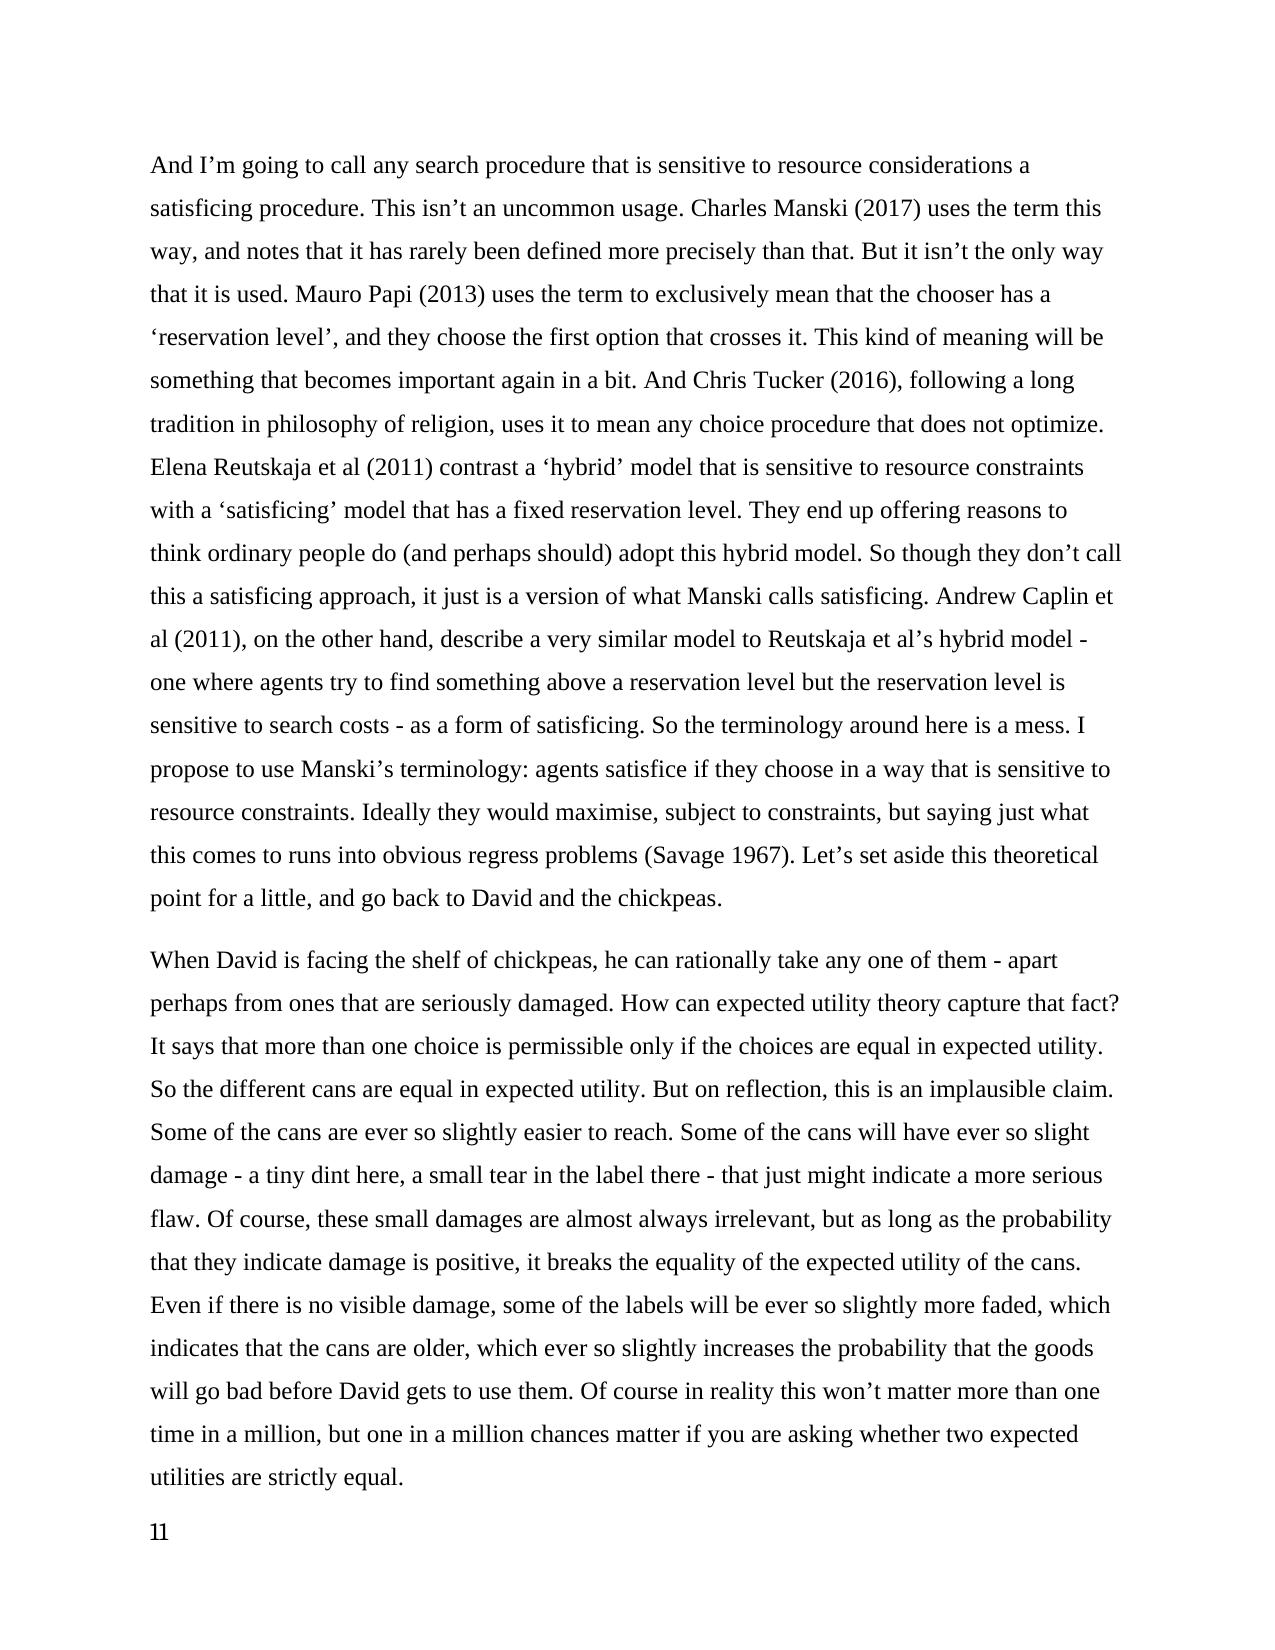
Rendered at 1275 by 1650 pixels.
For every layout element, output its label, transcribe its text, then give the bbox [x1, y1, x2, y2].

text And I’m going to call any search procedure that is sensitive to resource considerations a satisficing procedure. This isn’t an uncommon usage. Charles Manski (2017) uses the term this way, and notes that it has rarely been defined more precisely than that. But it isn’t the only way that it is used. Mauro Papi (2013) uses the term to exclusively mean that the chooser has a ‘reservation level’, and they choose the first option that crosses it. This kind of meaning will be something that becomes important again in a bit. And Chris Tucker (2016), following a long tradition in philosophy of religion, uses it to mean any choice procedure that does not optimize. Elena Reutskaja et al (2011) contrast a ‘hybrid’ model that is sensitive to resource constraints with a ‘satisficing’ model that has a fixed reservation level. They end up offering reasons to think ordinary people do (and perhaps should) adopt this hybrid model. So though they don’t call this a satisficing approach, it just is a version of what Manski calls satisficing. Andrew Caplin et al (2011), on the other hand, describe a very similar model to Reutskaja et al’s hybrid model - one where agents try to find something above a reservation level but the reservation level is sensitive to search costs - as a form of satisficing. So the terminology around here is a mess. I propose to use Manski’s terminology: agents satisfice if they choose in a way that is sensitive to resource constraints. Ideally they would maximise, subject to constraints, but saying just what this comes to runs into obvious regress problems (Savage 1967). Let’s set aside this theoretical point for a little, and go back to David and the chickpeas. [150, 150, 1125, 912]
text When David is facing the shelf of chickpeas, he can rationally take any one of them - apart perhaps from ones that are seriously damaged. How can expected utility theory capture that fact? It says that more than one choice is permissible only if the choices are equal in expected utility. So the different cans are equal in expected utility. But on reflection, this is an implausible claim. Some of the cans are ever so slightly easier to reach. Some of the cans will have ever so slight damage - a tiny dint here, a small tear in the label there - that just might indicate a more serious flaw. Of course, these small damages are almost always irrelevant, but as long as the probability that they indicate damage is positive, it breaks the equality of the expected utility of the cans. Even if there is no visible damage, some of the labels will be ever so slightly more faded, which indicates that the cans are older, which ever so slightly increases the probability that the goods will go bad before David gets to use them. Of course in reality this won’t matter more than one time in a million, but one in a million chances matter if you are asking whether two expected utilities are strictly equal. [150, 945, 1125, 1491]
